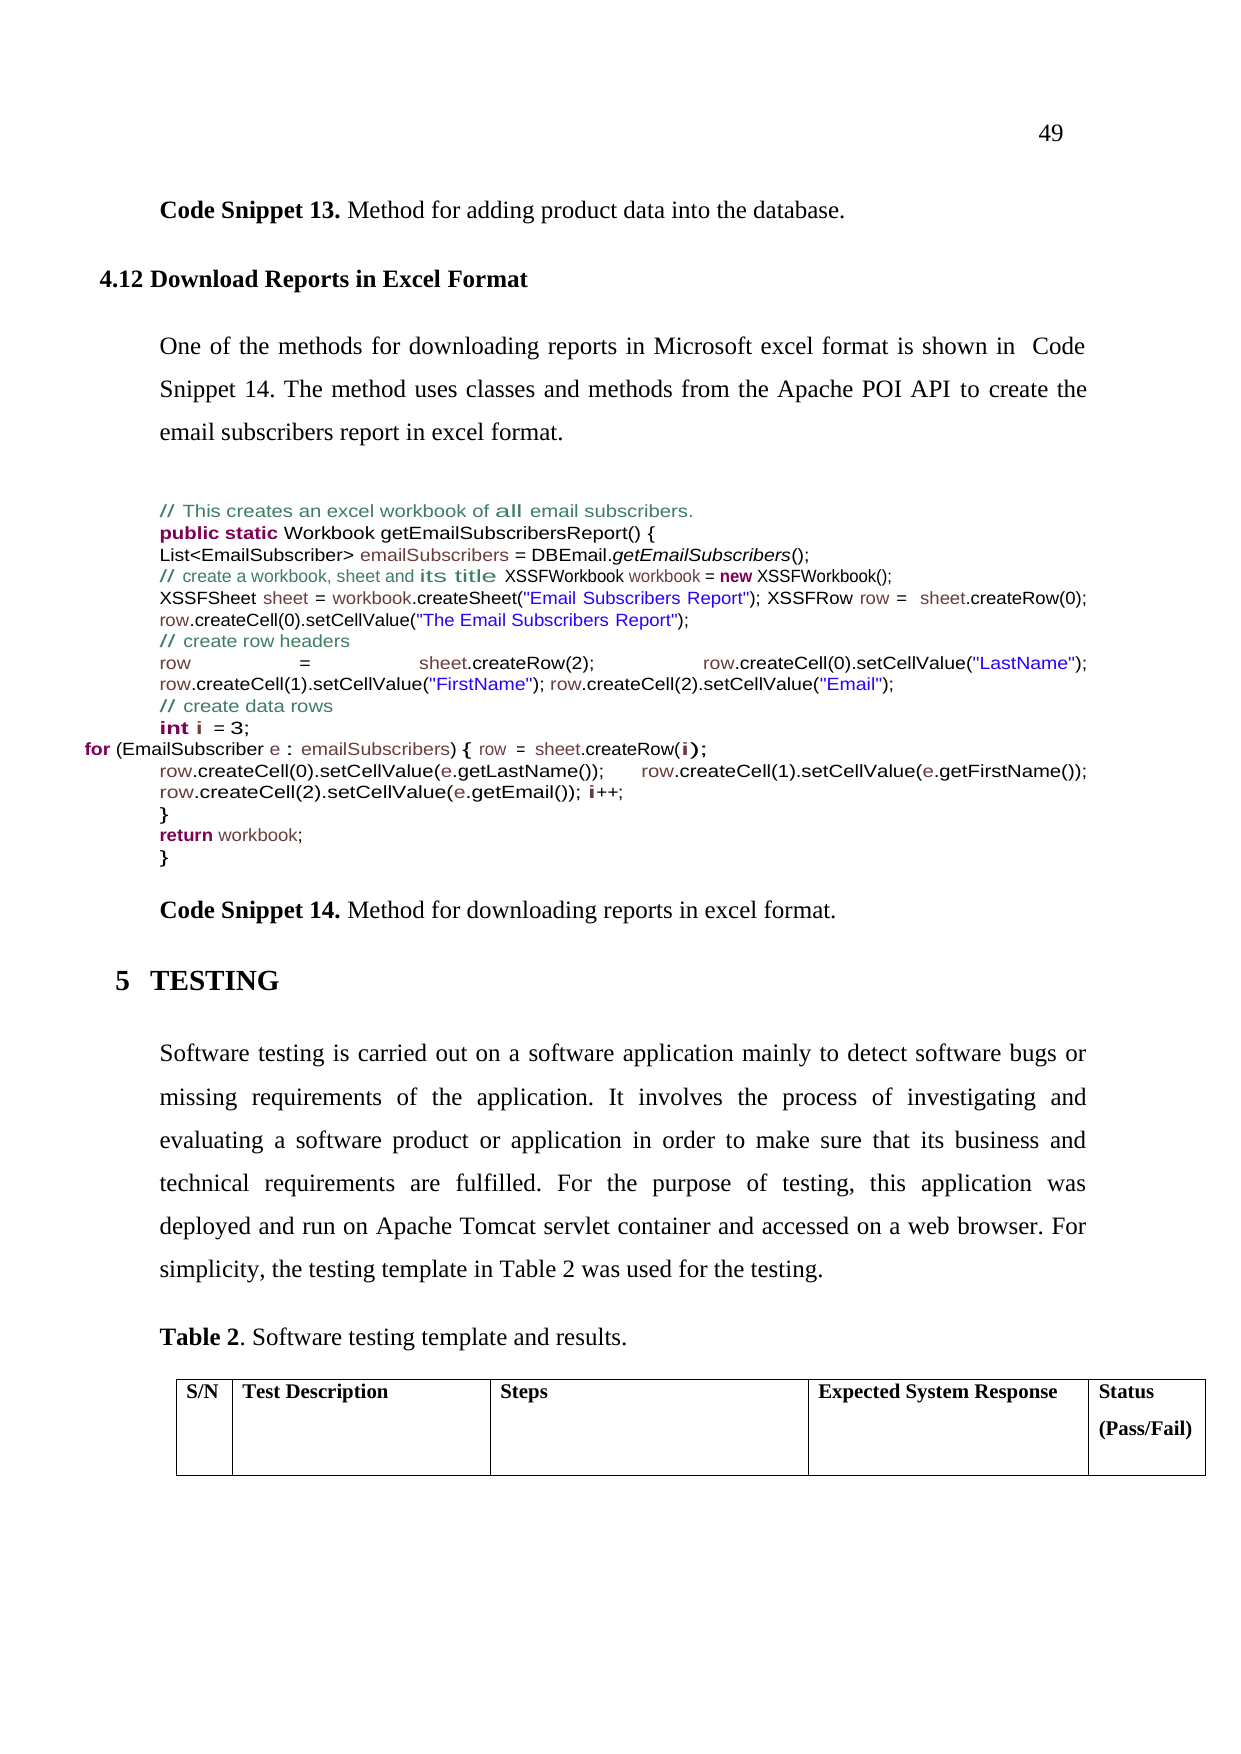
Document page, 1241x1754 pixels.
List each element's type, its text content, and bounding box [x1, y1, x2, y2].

table_header Status (Pass/Fail) [1089, 1380, 1205, 1475]
text public static Workbook getEmailSubscribersReport() { [159, 523, 1087, 543]
text // create a workbook, sheet and its title XSSFWorkbook workbook = new XSSFWorkbook(); [159, 566, 1087, 587]
text } [159, 804, 1087, 824]
text List<EmailSubscriber> emailSubscribers = DBEmail.getEmailSubscribers(); [159, 544, 1087, 565]
text return workbook; [159, 825, 1087, 845]
text int i = 3; [159, 717, 1087, 738]
table_header Steps [491, 1380, 808, 1475]
text for (EmailSubscriber e : emailSubscribers) { row = sheet.createRow(i); [84, 739, 1087, 759]
text row = sheet.createRow(2); row.createCell(0).setCellValue("LastName"); row.createCell(1).setCellValue("FirstName"); row.createCell(2).setCellValue("Email"); [159, 653, 1087, 694]
text // create row headers [159, 631, 1087, 651]
text Table 2. Software testing template and results. [159, 1322, 1087, 1351]
text XSSFSheet sheet = workbook.createSheet("Email Subscribers Report"); XSSFRow row = sheet.createRow(0); row.createCell(0).setCellValue("The Email Subscribers Report"); [159, 588, 1087, 630]
table_header Expected System Response [809, 1380, 1088, 1475]
subtitle Download Reports in Excel Format [99, 264, 1087, 292]
text // create data rows [159, 696, 1087, 716]
text // This creates an excel workbook of all email subscribers. [159, 501, 1087, 521]
text Code Snippet 14. Method for downloading reports in excel format. [159, 895, 1087, 923]
table_header S/N [177, 1380, 232, 1475]
subtitle TESTING [115, 963, 1087, 997]
text Code Snippet 13. Method for adding product data into the database. [159, 195, 1087, 224]
text One of the methods for downloading reports in Microsoft excel format is shown in Code Snippet 14. The method uses classes and methods from the Apache POI API to create the email subscribers report in excel format. [159, 331, 1087, 446]
text Software testing is carried out on a software application mainly to detect software bugs or missing requirements of the application. It involves the process of investigating and evaluating a software product or application in order to make sure that its business and technical requirements are fulfilled. For the purpose of testing, this application was deployed and run on Apache Tomcat servlet container and accessed on a web browser. For simplicity, the testing template in Table 2 was used for the testing. [159, 1038, 1087, 1283]
text } [159, 847, 1087, 867]
text row.createCell(0).setCellValue(e.getLastName()); row.createCell(1).setCellValue(e.getFirstName()); row.createCell(2).setCellValue(e.getEmail()); i++; [159, 761, 1087, 803]
table_header Test Description [233, 1380, 490, 1475]
